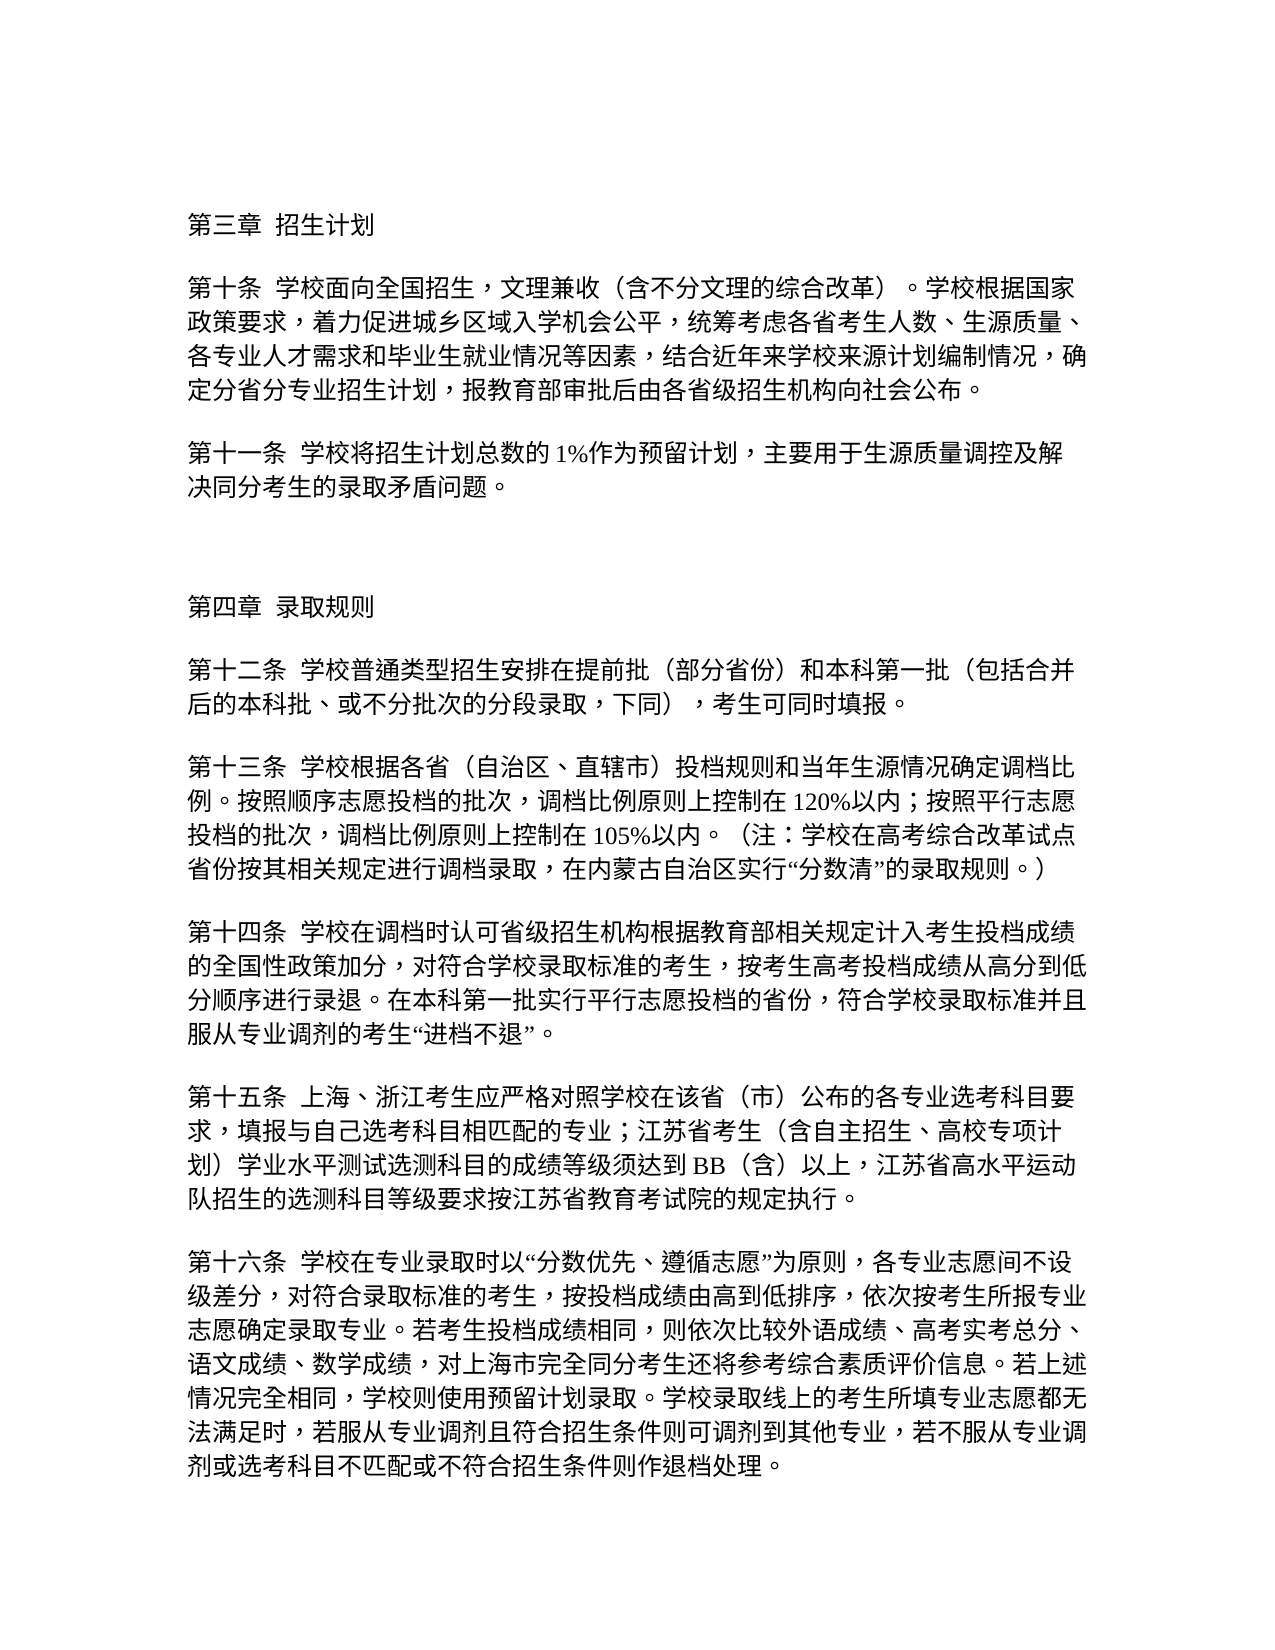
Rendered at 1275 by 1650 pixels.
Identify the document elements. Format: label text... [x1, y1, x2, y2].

text 第十条 学校面向全国招生，文理兼收（含不分文理的综合改革）。学校根据国家政策要求，着力促进城乡区域入学机会公平，统筹考虑各省考生人数、生源质量、各专业人才需求和毕业生就业情况等因素，结合近年来学校来源计划编制情况，确定分省分专业招生计划，报教育部审批后由各省级招生机构向社会公布。 [187, 270, 1087, 407]
text 第十二条 学校普通类型招生安排在提前批（部分省份）和本科第一批（包括合并后的本科批、或不分批次的分段录取，下同），考生可同时填报。 [187, 652, 1087, 721]
text 第三章 招生计划 [187, 207, 1087, 242]
text 第十六条 学校在专业录取时以“分数优先、遵循志愿”为原则，各专业志愿间不设级差分，对符合录取标准的考生，按投档成绩由高到低排序，依次按考生所报专业志愿确定录取专业。若考生投档成绩相同，则依次比较外语成绩、高考实考总分、语文成绩、数学成绩，对上海市完全同分考生还将参考综合素质评价信息。若上述情况完全相同，学校则使用预留计划录取。学校录取线上的考生所填专业志愿都无法满足时，若服从专业调剂且符合招生条件则可调剂到其他专业，若不服从专业调剂或选考科目不匹配或不符合招生条件则作退档处理。 [187, 1244, 1087, 1483]
text 第四章 录取规则 [187, 590, 1087, 624]
text 第十一条 学校将招生计划总数的1%作为预留计划，主要用于生源质量调控及解决同分考生的录取矛盾问题。 [187, 435, 1087, 503]
text 第十四条 学校在调档时认可省级招生机构根据教育部相关规定计入考生投档成绩的全国性政策加分，对符合学校录取标准的考生，按考生高考投档成绩从高分到低分顺序进行录退。在本科第一批实行平行志愿投档的省份，符合学校录取标准并且服从专业调剂的考生“进档不退”。 [187, 914, 1087, 1051]
text 第十五条 上海、浙江考生应严格对照学校在该省（市）公布的各专业选考科目要求，填报与自己选考科目相匹配的专业；江苏省考生（含自主招生、高校专项计划）学业水平测试选测科目的成绩等级须达到BB（含）以上，江苏省高水平运动队招生的选测科目等级要求按江苏省教育考试院的规定执行。 [187, 1079, 1087, 1216]
text 第十三条 学校根据各省（自治区、直辖市）投档规则和当年生源情况确定调档比例。按照顺序志愿投档的批次，调档比例原则上控制在120%以内；按照平行志愿投档的批次，调档比例原则上控制在105%以内。（注：学校在高考综合改革试点省份按其相关规定进行调档录取，在内蒙古自治区实行“分数清”的录取规则。） [187, 749, 1087, 886]
